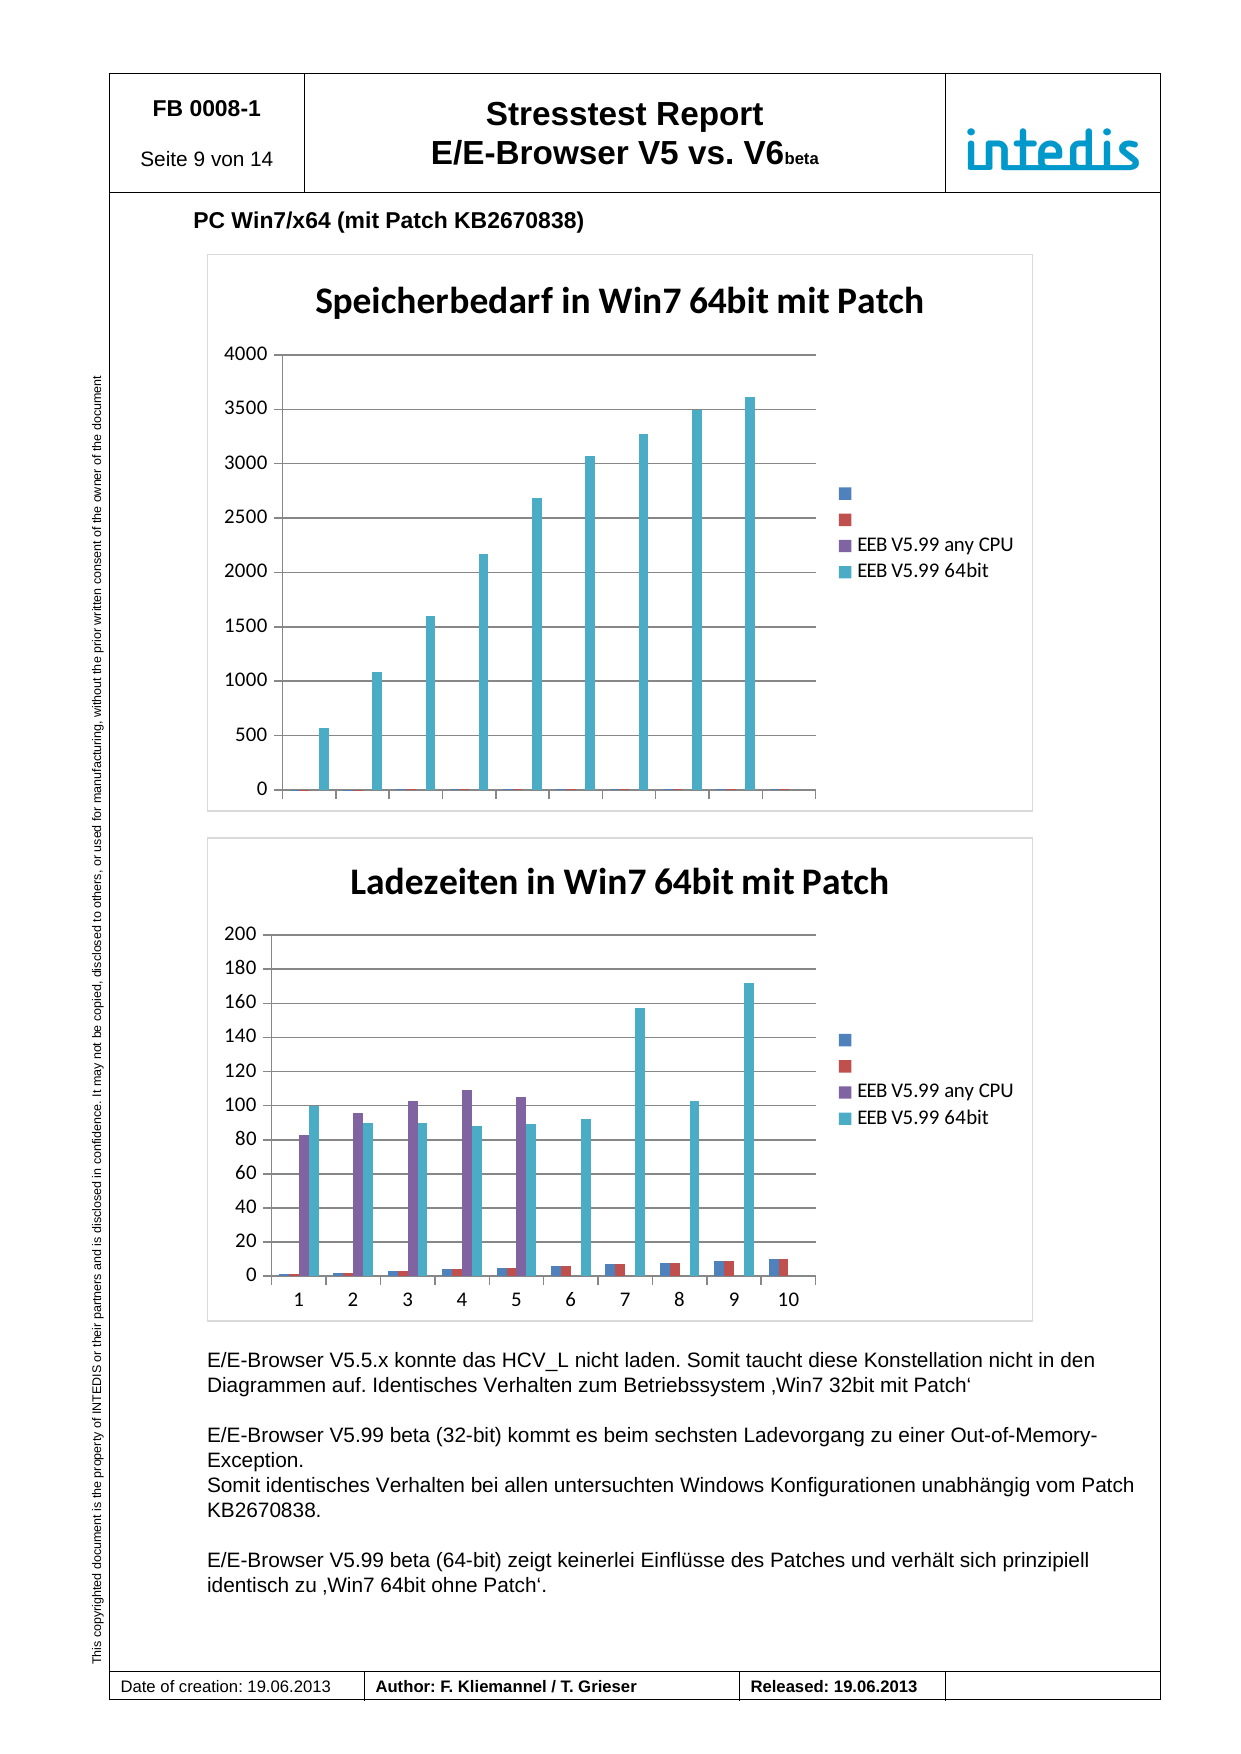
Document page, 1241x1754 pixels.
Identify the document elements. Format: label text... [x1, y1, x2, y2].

text E/E-Browser V5.99 beta (64-bit) zeigt keinerlei Einflüsse des Patches und verhält sich prinzipiell identisch zu ‚Win7 64bit ohne Patch‘. [207, 1547, 1152, 1597]
text E/E-Browser V5.99 beta (32-bit) kommt es beim sechsten Ladevorgang zu einer Out-of-Memory-Exception. [207, 1422, 1152, 1472]
text Somit identisches Verhalten bei allen untersuchten Windows Konfigurationen unabhängig vom Patch KB2670838. [207, 1472, 1152, 1522]
subtitle PC Win7/x64 (mit Patch KB2670838) [193, 207, 1152, 233]
picture [964, 123, 1142, 173]
text E/E-Browser V5.5.x konnte das HCV_L nicht laden. Somit taucht diese Konstellation nicht in den Diagrammen auf. Identisches Verhalten zum Betriebssystem ‚Win7 32bit mit Patch‘ [207, 1347, 1152, 1397]
